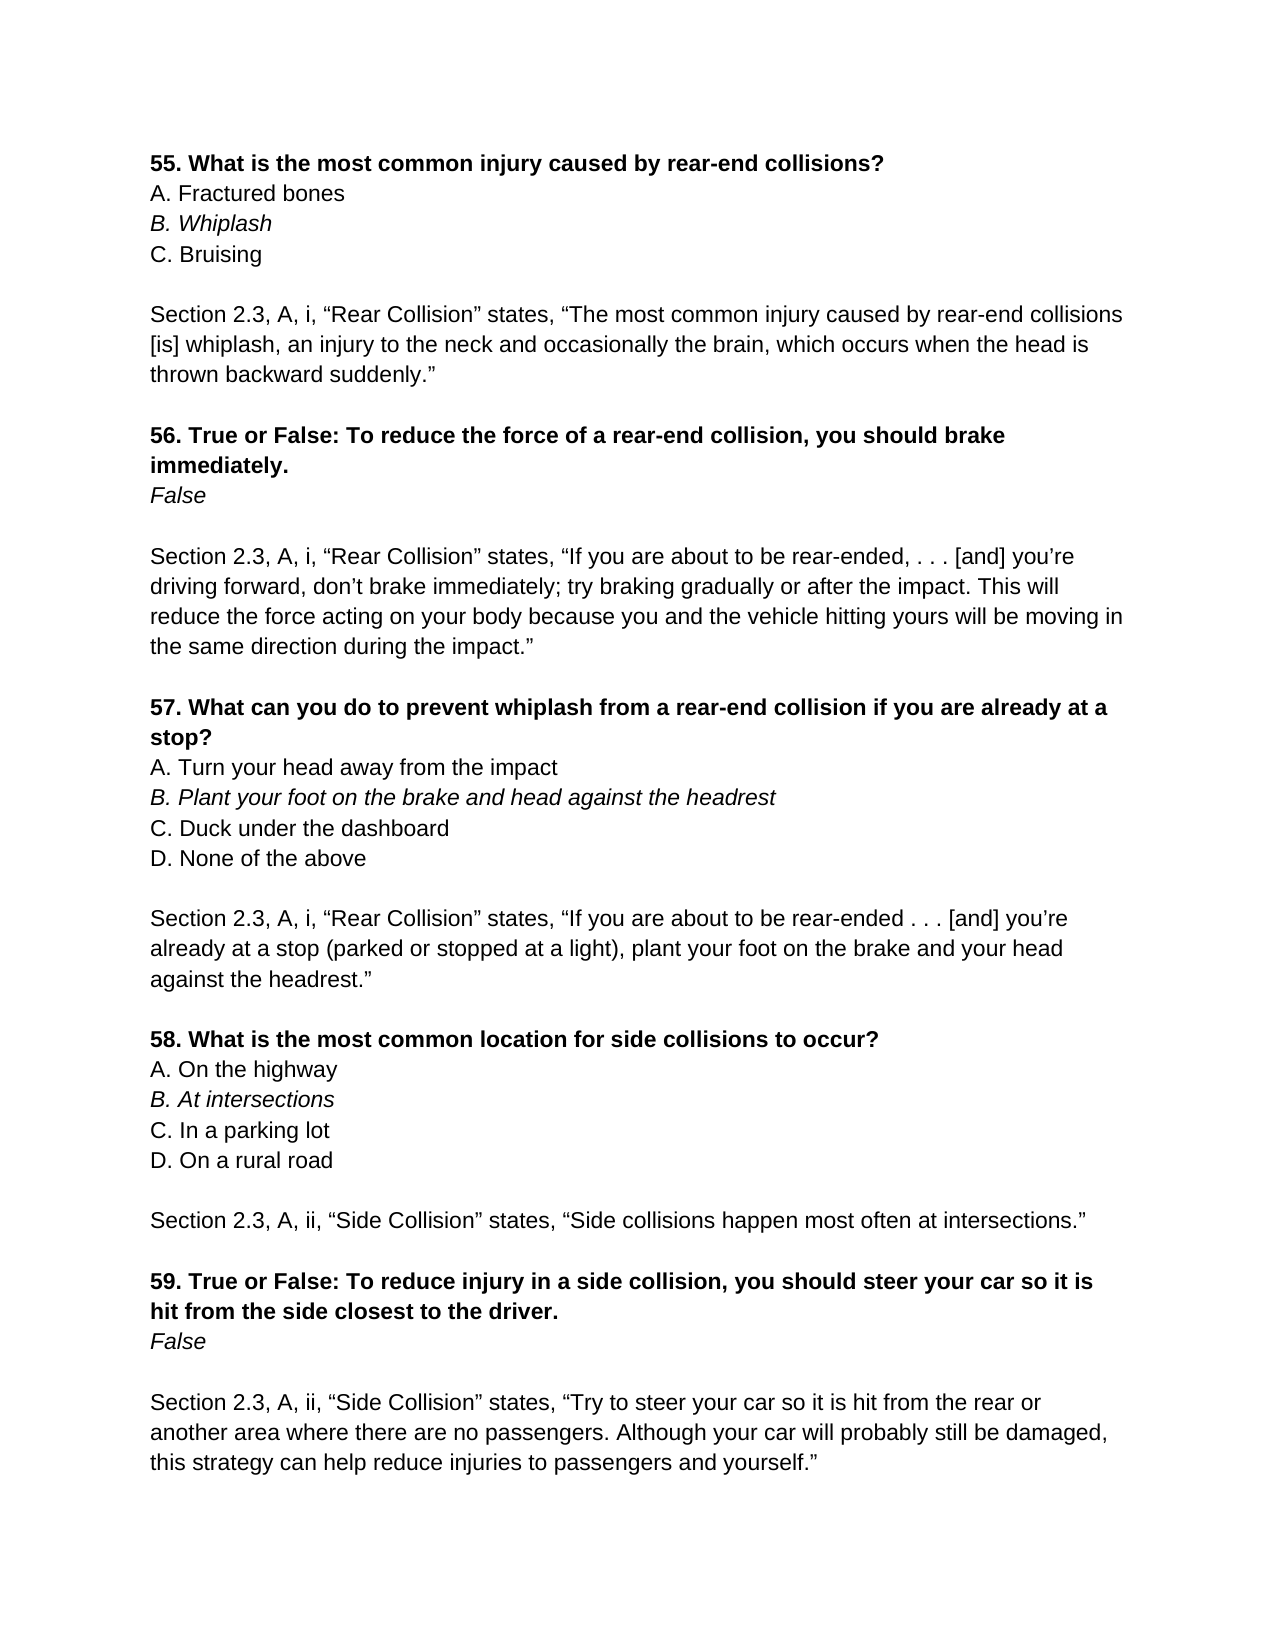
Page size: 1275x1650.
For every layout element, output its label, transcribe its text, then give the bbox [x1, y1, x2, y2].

text Section 2.3, A, ii, “Side Collision” states, “Side collisions happen most often at intersections.” [150, 1207, 1125, 1234]
text B. Whiplash [150, 210, 1125, 237]
text False [150, 482, 1125, 509]
text C. In a parking lot [150, 1117, 1125, 1143]
text Section 2.3, A, i, “Rear Collision” states, “If you are about to be rear-ended . . . [and] you’re already at a stop (parked or stopped at a light), plant your foot on the brake and your head against the headrest.” [150, 905, 1125, 992]
text C. Bruising [150, 241, 1125, 267]
text C. Duck under the dashboard [150, 814, 1125, 841]
text 58. What is the most common location for side collisions to occur? [150, 1026, 1125, 1052]
text Section 2.3, A, i, “Rear Collision” states, “If you are about to be rear-ended, . . . [and] you’re driving forward, don’t brake immediately; try braking gradually or after the impact. This will reduce the force acting on your body because you and the vehicle hitting yours will be moving in the same direction during the impact.” [150, 543, 1125, 660]
text D. On a rural road [150, 1147, 1125, 1173]
text D. None of the above [150, 845, 1125, 871]
text Section 2.3, A, i, “Rear Collision” states, “The most common injury caused by rear-end collisions [is] whiplash, an injury to the neck and occasionally the brain, which occurs when the head is thrown backward suddenly.” [150, 301, 1125, 388]
text Section 2.3, A, ii, “Side Collision” states, “Try to steer your car so it is hit from the rear or another area where there are no passengers. Although your car will probably still be damaged, this strategy can help reduce injuries to passengers and yourself.” [150, 1388, 1125, 1475]
text 57. What can you do to prevent whiplash from a rear-end collision if you are already at a stop? [150, 694, 1125, 750]
text A. On the highway [150, 1056, 1125, 1083]
text A. Fractured bones [150, 180, 1125, 207]
text 55. What is the most common injury caused by rear-end collisions? [150, 150, 1125, 176]
text 59. True or False: To reduce injury in a side collision, you should steer your car so it is hit from the side closest to the driver. [150, 1268, 1125, 1324]
text B. Plant your foot on the brake and head against the headrest [150, 784, 1125, 811]
text False [150, 1328, 1125, 1354]
text 56. True or False: To reduce the force of a rear-end collision, you should brake immediately. [150, 422, 1125, 478]
text A. Turn your head away from the impact [150, 754, 1125, 781]
text B. At intersections [150, 1086, 1125, 1113]
